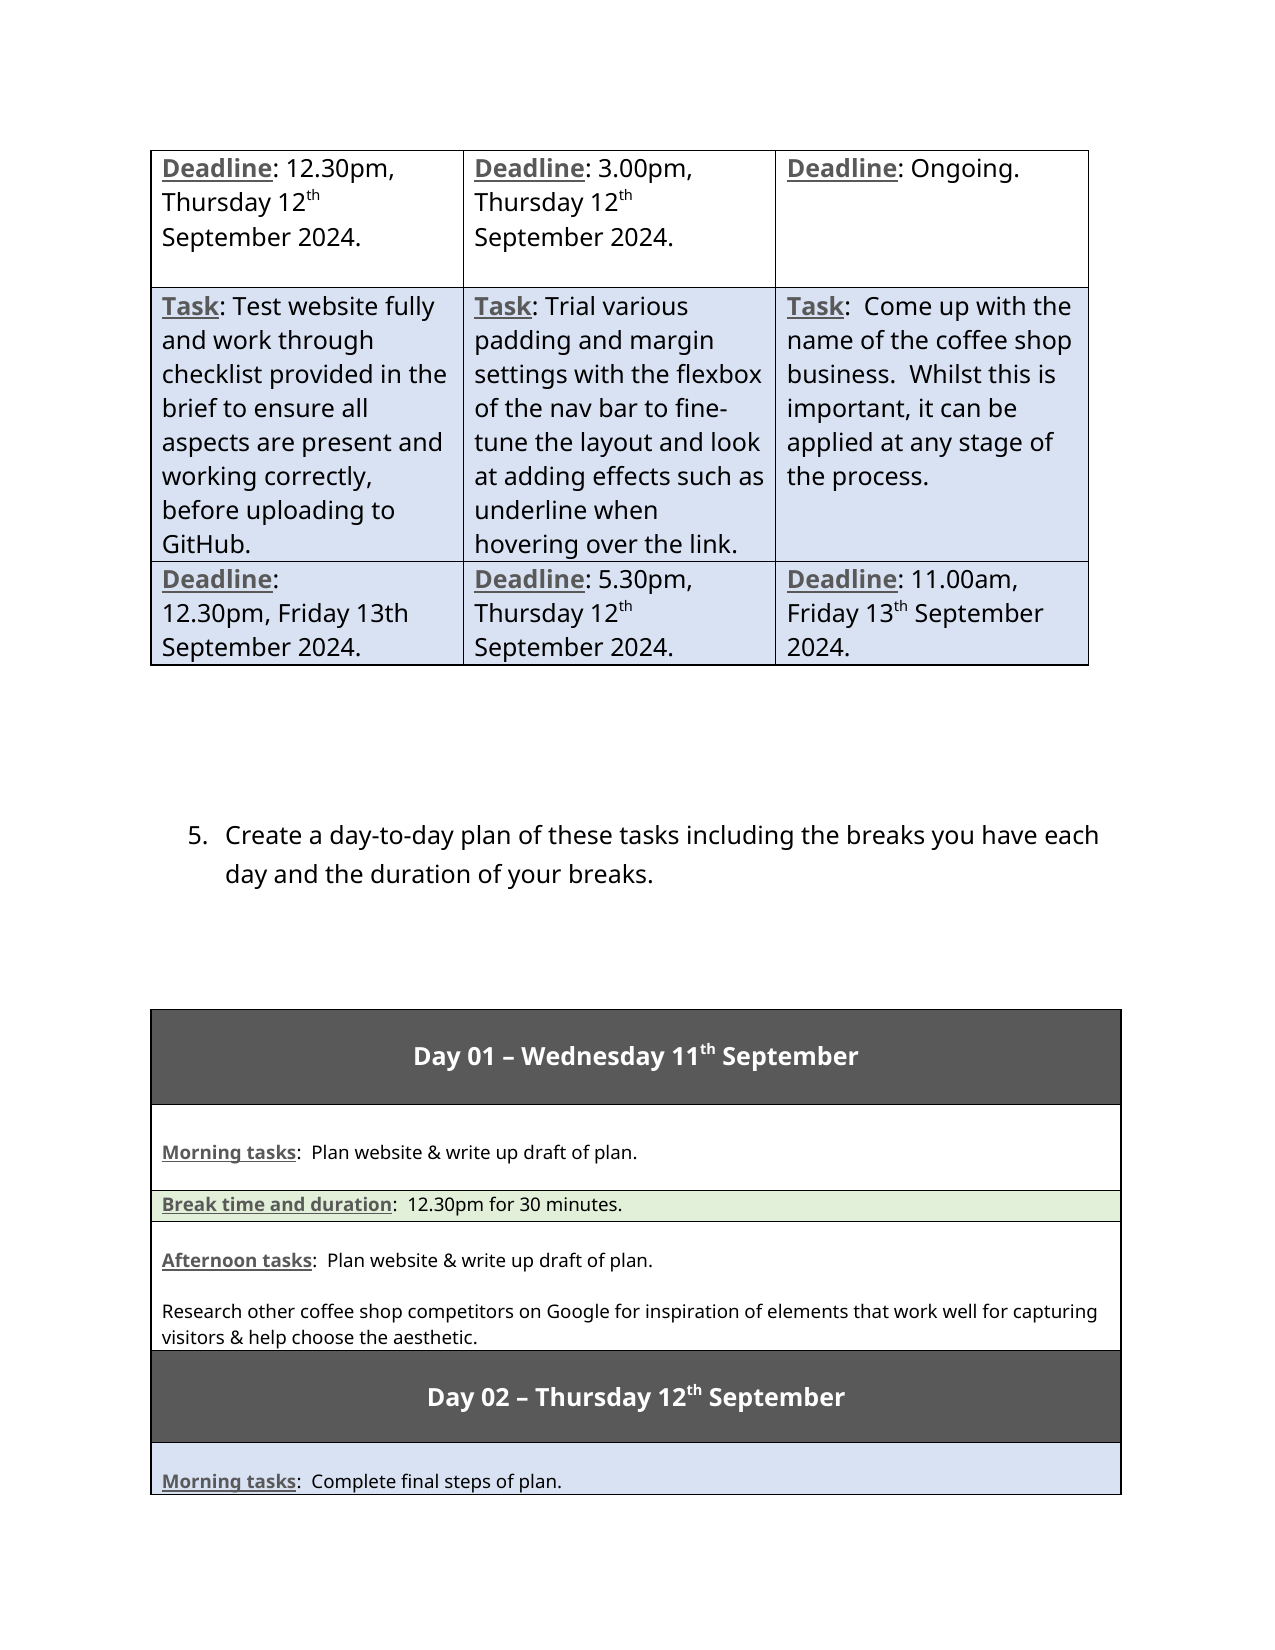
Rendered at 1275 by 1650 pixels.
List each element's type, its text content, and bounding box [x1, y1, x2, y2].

table_cell Task: Come up with the name of the coffee shop business. Whilst this is important, it can be applied at any stage of the process. [776, 288, 1088, 561]
table_cell Deadline: Ongoing. [776, 151, 1088, 287]
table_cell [152, 1443, 1120, 1494]
table_header Day 01 – Wednesday 11th September [152, 1010, 1120, 1104]
table_cell Deadline: 11.00am, Friday 13th September 2024. [776, 562, 1088, 664]
table_cell Morning tasks: Plan website & write up draft of plan. [152, 1105, 1120, 1190]
table_cell Day 02 – Thursday 12th September [152, 1351, 1120, 1442]
table_cell Deadline: 12.30pm, Friday 13th September 2024. [152, 562, 463, 664]
table_cell Task: Test website fully and work through checklist provided in the brief to ensure all aspects are present and working correctly, before uploading to GitHub. [152, 288, 463, 561]
list Create a day-to-day plan of these tasks including the breaks you have each day and the duration of your breaks. [187, 817, 1125, 891]
table_cell Afternoon tasks: Plan website & write up draft of plan. Research other coffee shop competitors on Google for inspiration of elements that work well for capturing visitors & help choose the aesthetic. [152, 1222, 1120, 1350]
table_cell Break time and duration: 12.30pm for 30 minutes. [152, 1191, 1120, 1221]
table_cell Deadline: 12.30pm, Thursday 12th September 2024. [152, 151, 463, 287]
table_cell Deadline: 3.00pm, Thursday 12th September 2024. [464, 151, 775, 287]
table_cell Task: Trial various padding and margin settings with the flexbox of the nav bar to fine-tune the layout and look at adding effects such as underline when hovering over the link. [464, 288, 775, 561]
table_cell Deadline: 5.30pm, Thursday 12th September 2024. [464, 562, 775, 664]
